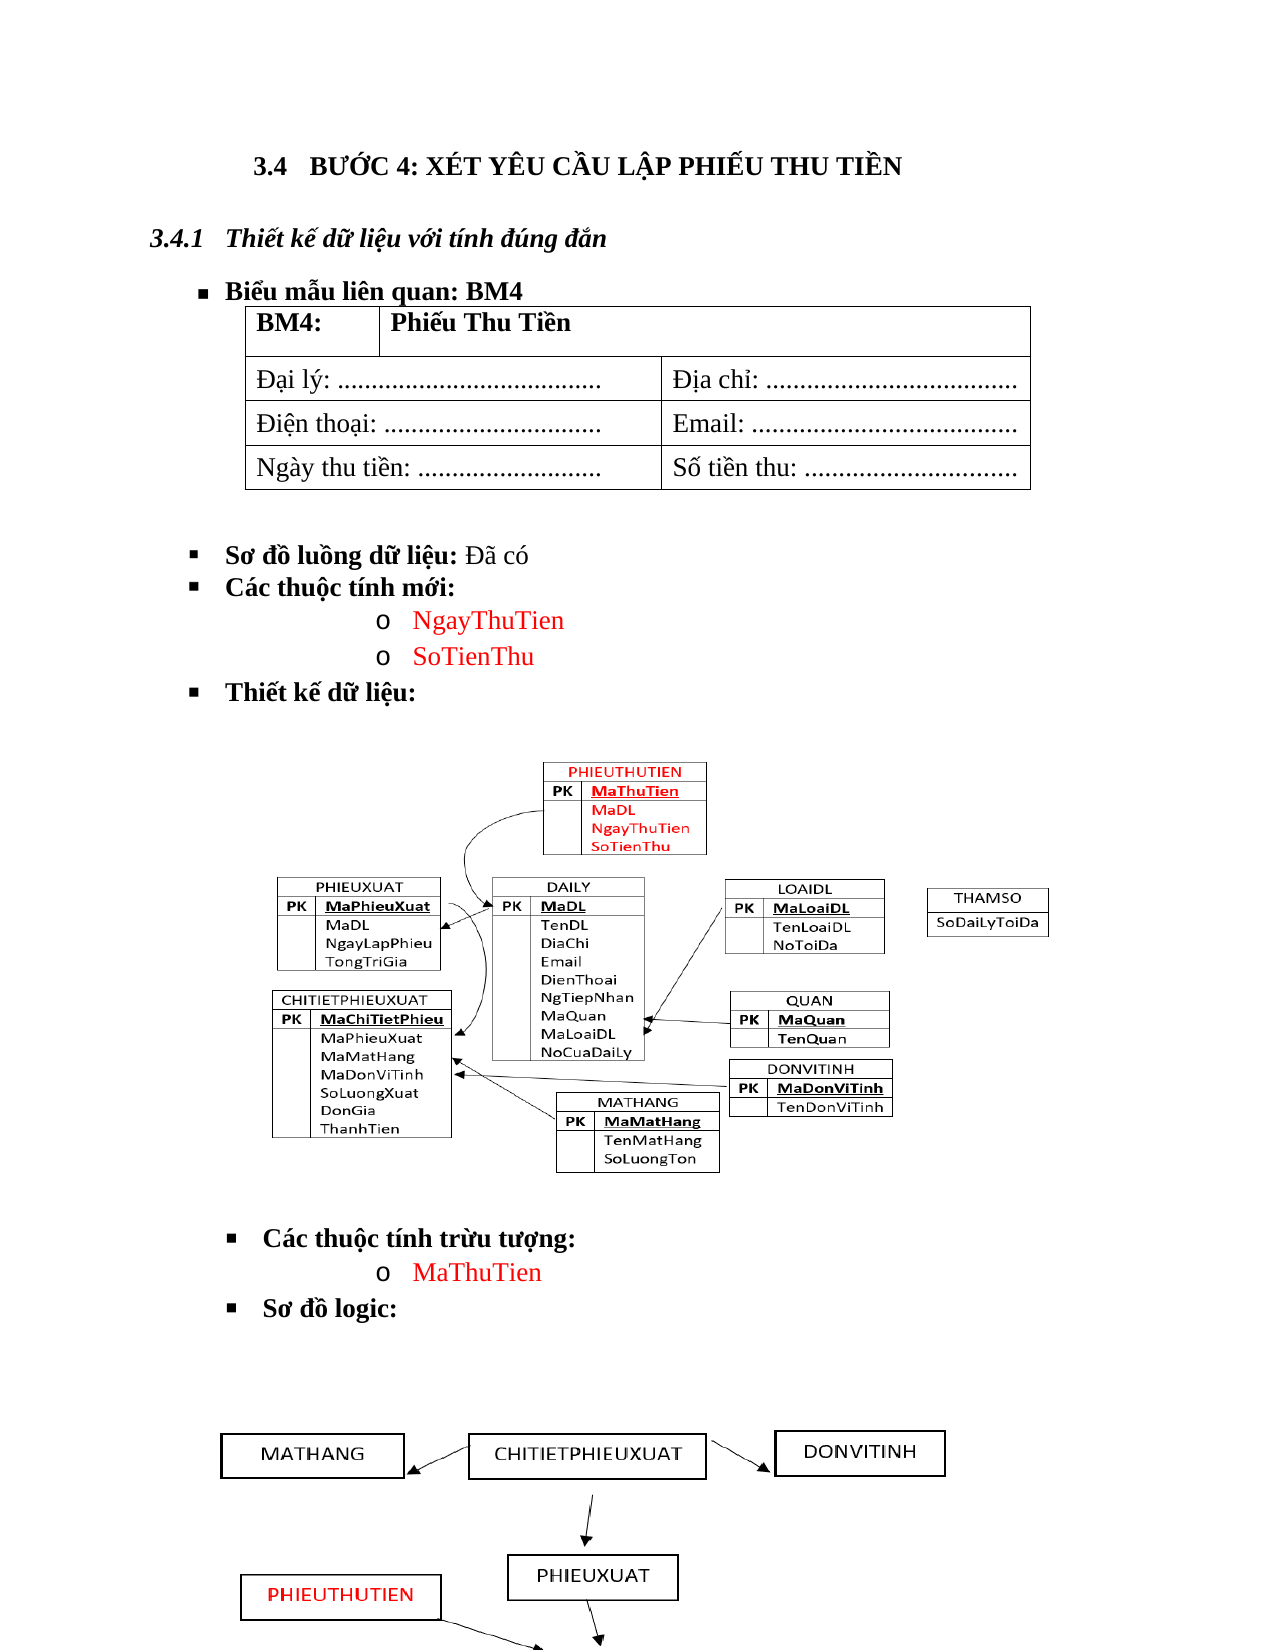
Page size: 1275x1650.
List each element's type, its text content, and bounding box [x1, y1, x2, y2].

table_cell Điện thoại: [246, 401, 661, 444]
subtitle Thiết kế dữ liệu với tính đúng đắn [150, 222, 1125, 253]
picture [210, 1401, 984, 1650]
list SoTienThu [375, 640, 1125, 674]
picture [249, 748, 1062, 1182]
list Sơ đồ logic: [225, 1292, 1125, 1323]
list Sơ đồ luồng dữ liệu: Đã có [187, 539, 1125, 571]
table_cell Địa chỉ: [662, 357, 1030, 400]
list Các thuộc tính trừu tượng: [225, 878, 1125, 1254]
table_cell Ngày thu tiền: [246, 446, 661, 489]
table_header BM4: [246, 307, 379, 356]
list Các thuộc tính mới: [187, 571, 1125, 602]
subtitle BƯỚC 4: XÉT YÊU CẦU LẬP PHIẾU THU TIỀN [253, 150, 1125, 181]
table_cell Email: [662, 401, 1030, 444]
list NgayThuTien [375, 604, 1125, 638]
list MaThuTien [375, 1256, 1125, 1290]
text Biểu mẫu liên quan: BM4 [197, 274, 1125, 306]
table_cell Đại lý: [246, 357, 661, 400]
table_header Phiếu Thu Tiền [380, 307, 1030, 356]
table_cell Số tiền thu: [662, 446, 1030, 489]
list Thiết kế dữ liệu: [187, 676, 1125, 875]
